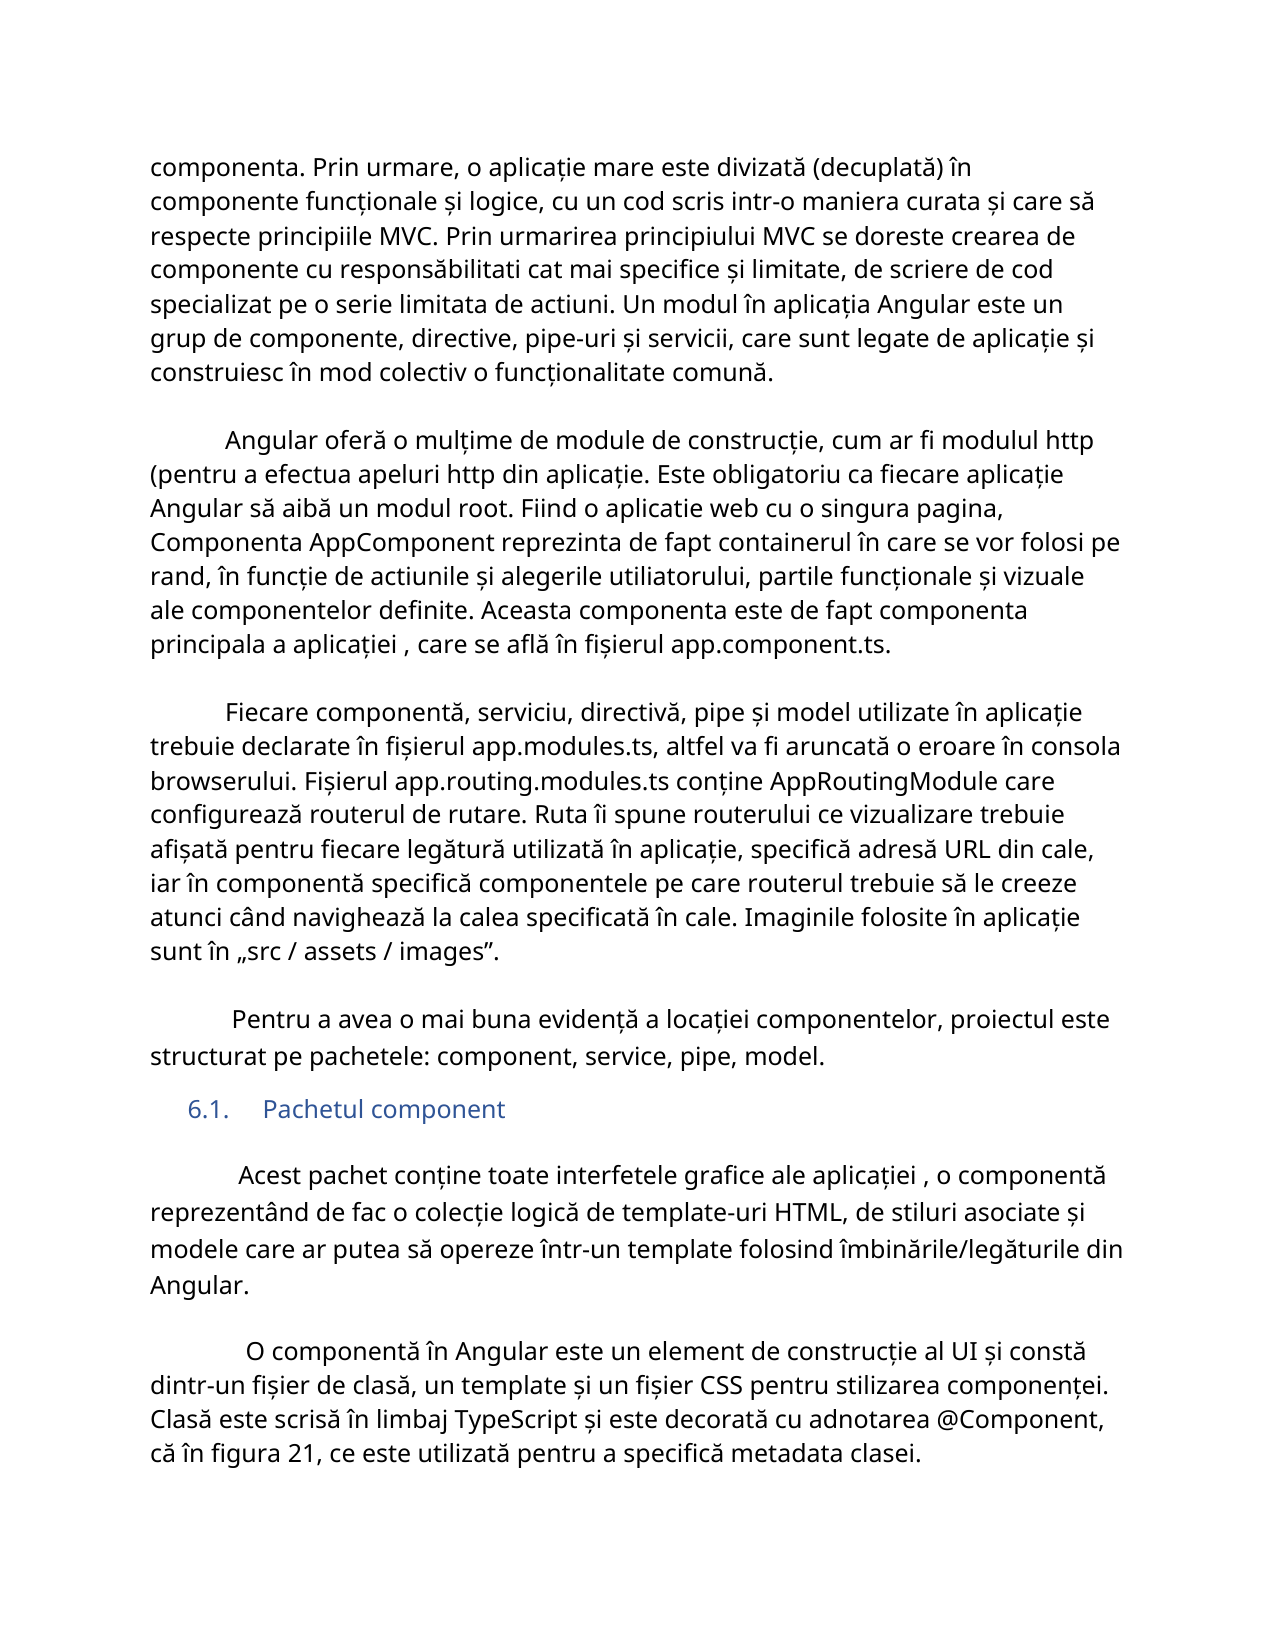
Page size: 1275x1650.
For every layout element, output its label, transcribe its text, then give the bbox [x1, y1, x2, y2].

text Pentru a avea o mai buna evidență a locației componentelor, proiectul este structurat pe pachetele: component, service, pipe, model. [150, 1002, 1125, 1072]
text O componentă în Angular este un element de construcție al UI și constă dintr-un fișier de clasă, un template și un fișier CSS pentru stilizarea componenței. Clasă este scrisă în limbaj TypeScript și este decorată cu adnotarea @Component, că în figura 21, ce este utilizată pentru a specifică metadata clasei. [150, 1334, 1125, 1470]
subtitle Pachetul component [187, 1092, 1125, 1126]
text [150, 150, 1125, 388]
text Acest pachet conține toate interfetele grafice ale aplicației , o componentă reprezentând de fac o colecție logică de template-uri HTML, de stiluri asociate și modele care ar putea să opereze într-un template folosind îmbinările/legăturile din Angular. [150, 1158, 1125, 1302]
text Fiecare componentă, serviciu, directivă, pipe și model utilizate în aplicație trebuie declarate în fișierul app.modules.ts, altfel va fi aruncată o eroare în consola browserului. Fișierul app.routing.modules.ts conține AppRoutingModule care configurează routerul de rutare. Ruta îi spune routerului ce vizualizare trebuie afișată pentru fiecare legătură utilizată în aplicație, specifică adresă URL din cale, iar în componentă specifică componentele pe care routerul trebuie să le creeze atunci când navighează la calea specificată în cale. Imaginile folosite în aplicație sunt în „src / assets / images”. [150, 695, 1125, 967]
text Angular oferă o mulțime de module de construcție, cum ar fi modulul http (pentru a efectua apeluri http din aplicație. Este obligatoriu ca fiecare aplicație Angular să aibă un modul root. Fiind o aplicatie web cu o singura pagina, Componenta AppComponent reprezinta de fapt containerul în care se vor folosi pe rand, în funcție de actiunile și alegerile utiliatorului, partile funcționale și vizuale ale componentelor definite. Aceasta componenta este de fapt componenta principala a aplicației , care se află în fișierul app.component.ts. [150, 422, 1125, 661]
